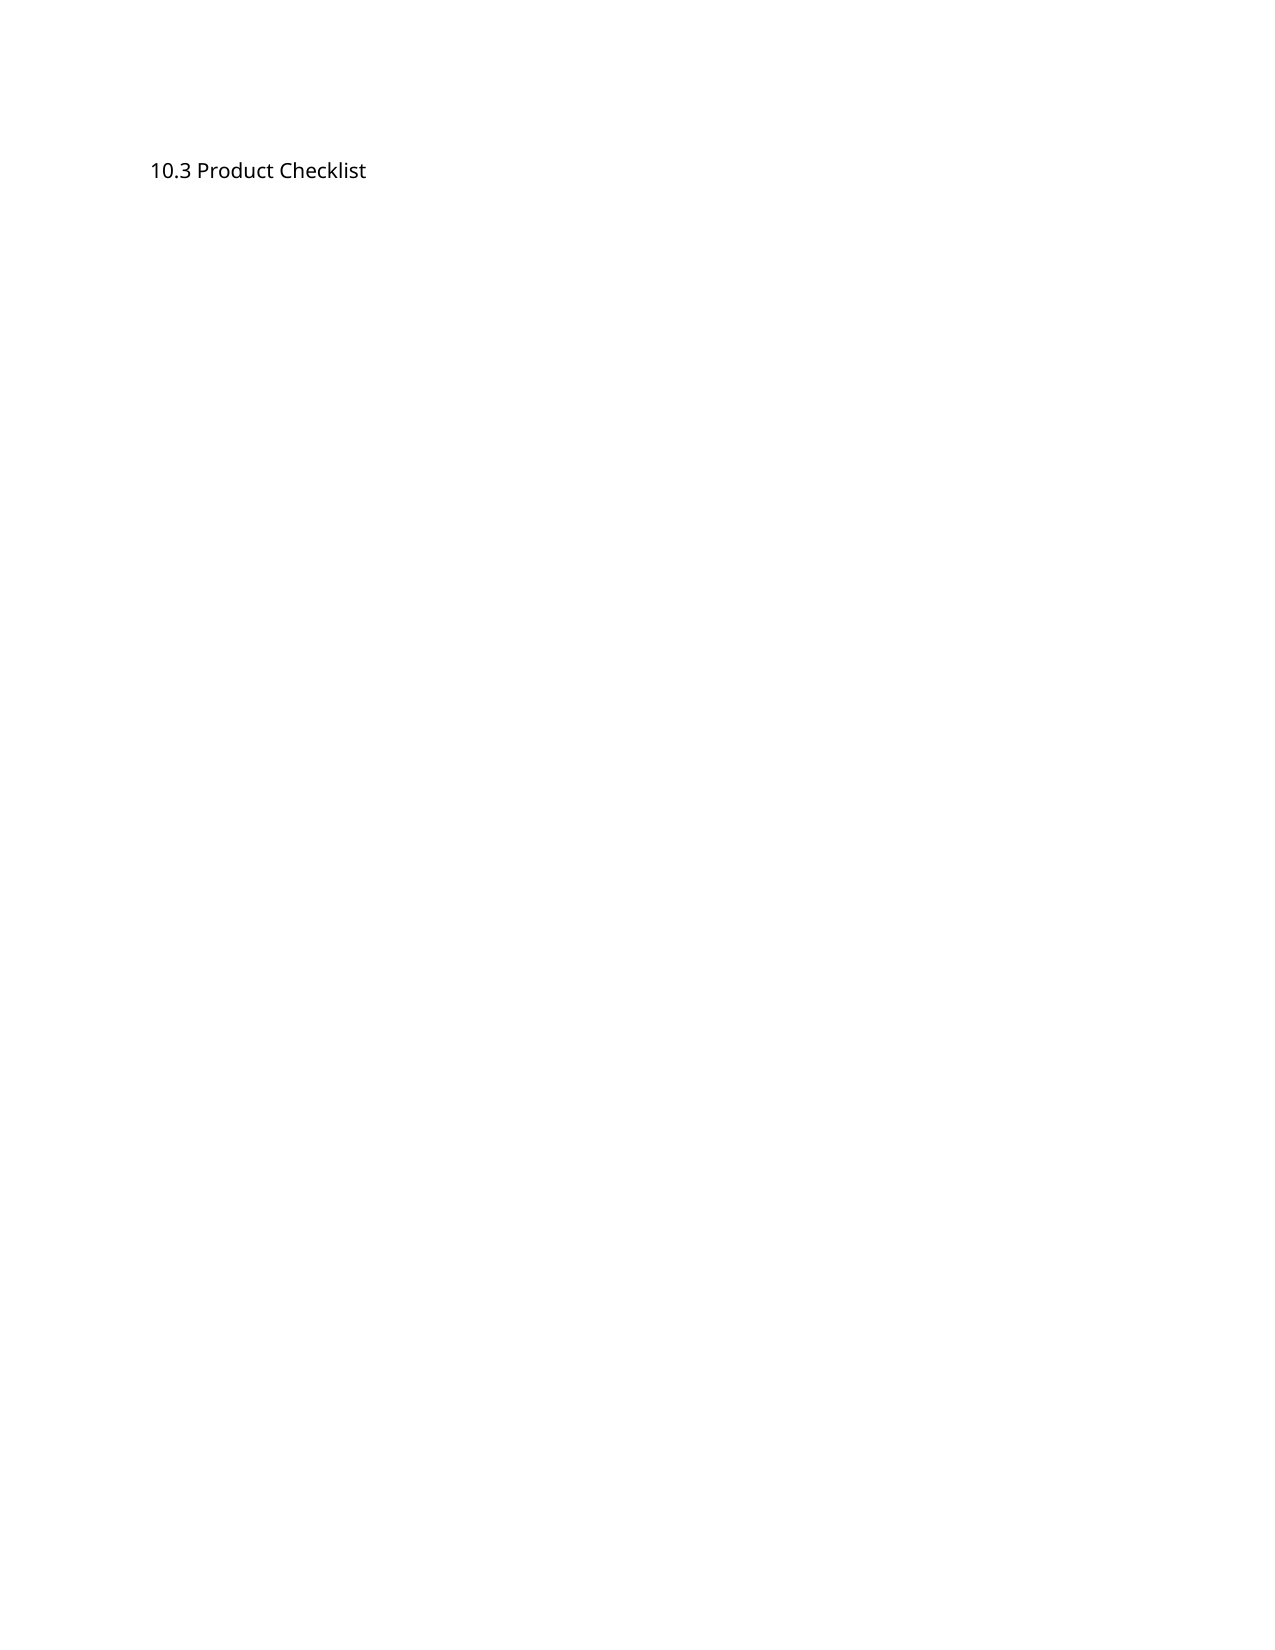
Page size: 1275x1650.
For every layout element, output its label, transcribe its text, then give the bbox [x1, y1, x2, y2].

text 10.3 Product Checklist [150, 156, 1125, 185]
